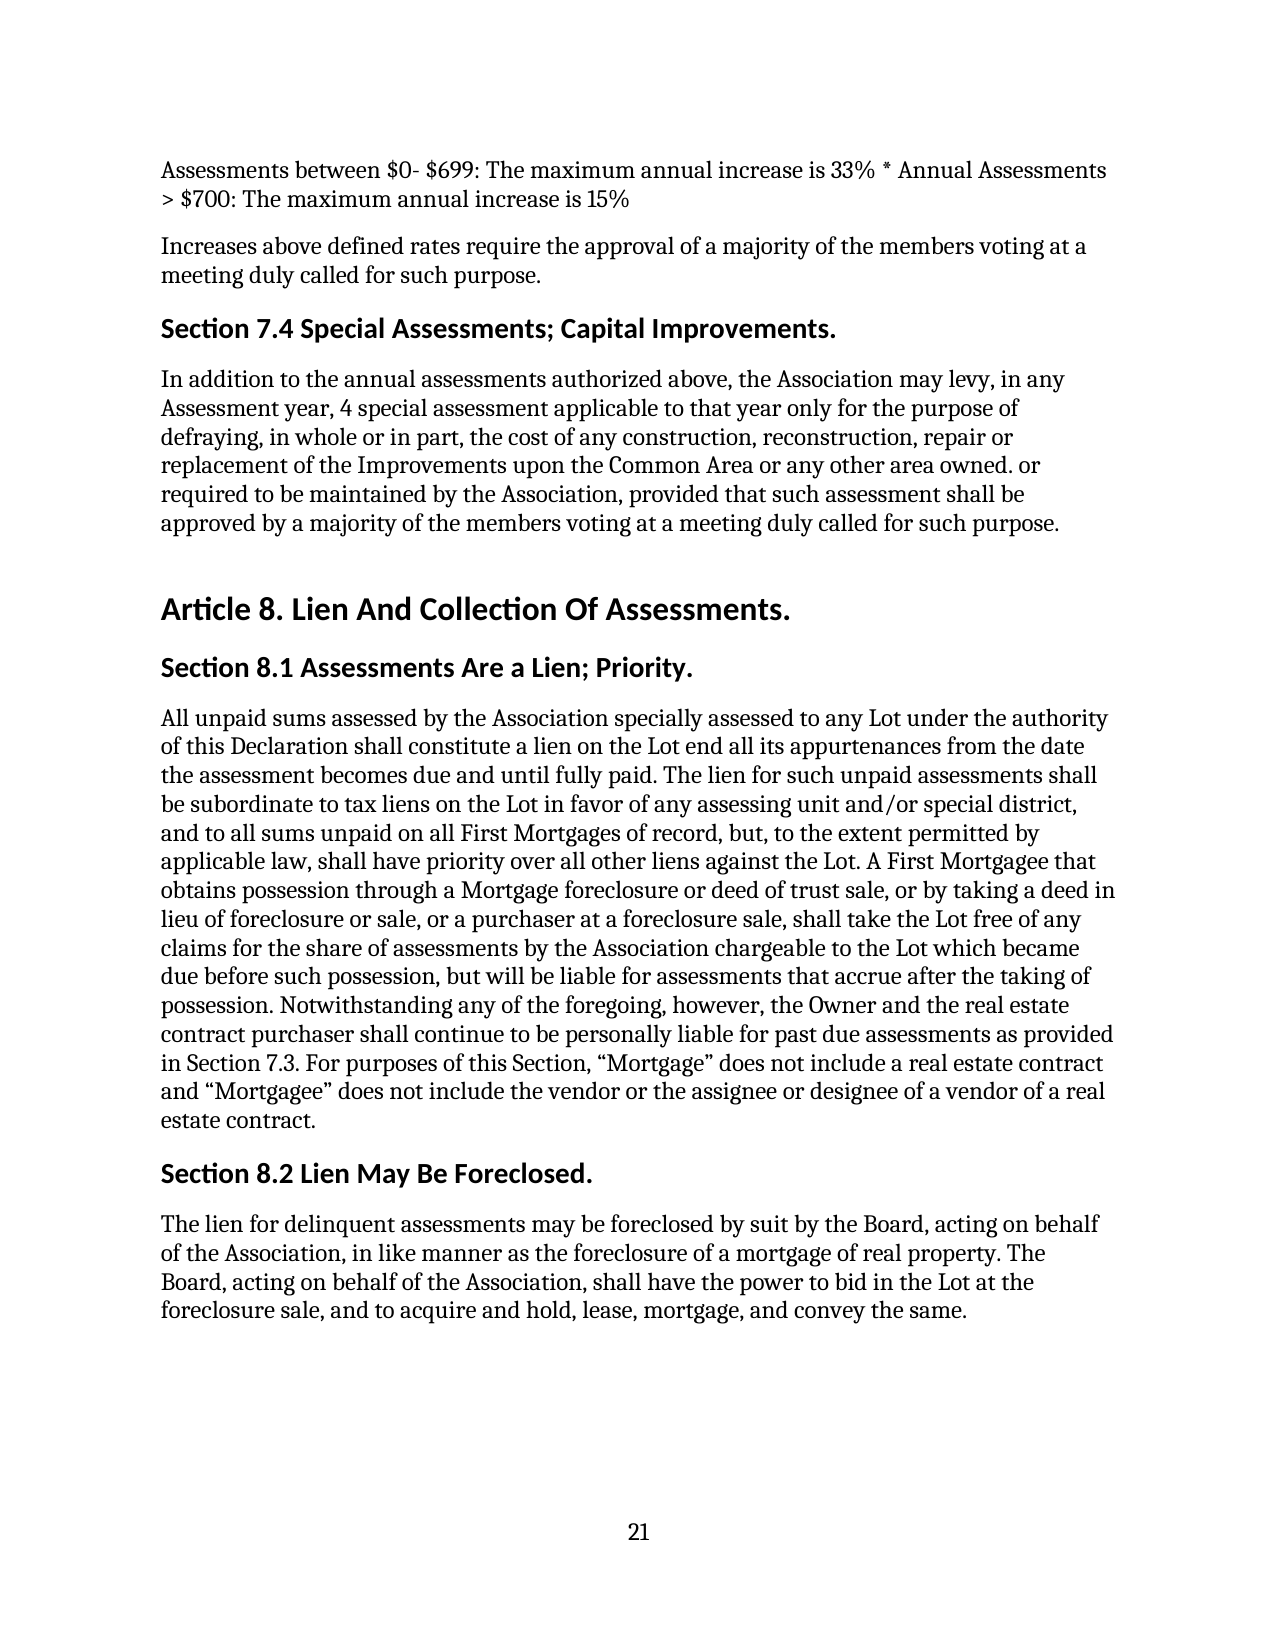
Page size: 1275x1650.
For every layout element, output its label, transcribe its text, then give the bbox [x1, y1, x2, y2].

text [161, 156, 1116, 213]
subtitle Section 8.1 Assessments Are a Lien; Priority. [161, 649, 1116, 685]
text Increases above defined rates require the approval of a majority of the members voting at a meeting duly called for such purpose. [161, 232, 1116, 290]
subtitle Section 7.4 Special Assessments; Capital Improvements. [161, 311, 1116, 346]
text In addition to the annual assessments authorized above, the Association may levy, in any Assessment year, 4 special assessment applicable to that year only for the purpose of defraying, in whole or in part, the cost of any construction, reconstruction, repair or replacement of the Improvements upon the Common Area or any other area owned. or required to be maintained by the Association, provided that such assessment shall be approved by a majority of the members voting at a meeting duly called for such purpose. [161, 365, 1116, 537]
text The lien for delinquent assessments may be foreclosed by suit by the Board, acting on behalf of the Association, in like manner as the foreclosure of a mortgage of real property. The Board, acting on behalf of the Association, shall have the power to bid in the Lot at the foreclosure sale, and to acquire and hold, lease, mortgage, and convey the same. [161, 1210, 1116, 1325]
text All unpaid sums assessed by the Association specially assessed to any Lot under the authority of this Declaration shall constitute a lien on the Lot end all its appurtenances from the date the assessment becomes due and until fully paid. The lien for such unpaid assessments shall be subordinate to tax liens on the Lot in favor of any assessing unit and/or special district, and to all sums unpaid on all First Mortgages of record, but, to the extent permitted by applicable law, shall have priority over all other liens against the Lot. A First Mortgagee that obtains possession through a Mortgage foreclosure or deed of trust sale, or by taking a deed in lieu of foreclosure or sale, or a purchaser at a foreclosure sale, shall take the Lot free of any claims for the share of assessments by the Association chargeable to the Lot which became due before such possession, but will be liable for assessments that accrue after the taking of possession. Notwithstanding any of the foregoing, however, the Owner and the real estate contract purchaser shall continue to be personally liable for past due assessments as provided in Section 7.3. For purposes of this Section, “Mortgage” does not include a real estate contract and “Mortgagee” does not include the vendor or the assignee or designee of a vendor of a real estate contract. [161, 703, 1116, 1135]
subtitle Section 8.2 Lien May Be Foreclosed. [161, 1156, 1116, 1191]
subtitle Article 8. Lien And Collection Of Assessments. [161, 587, 1116, 628]
